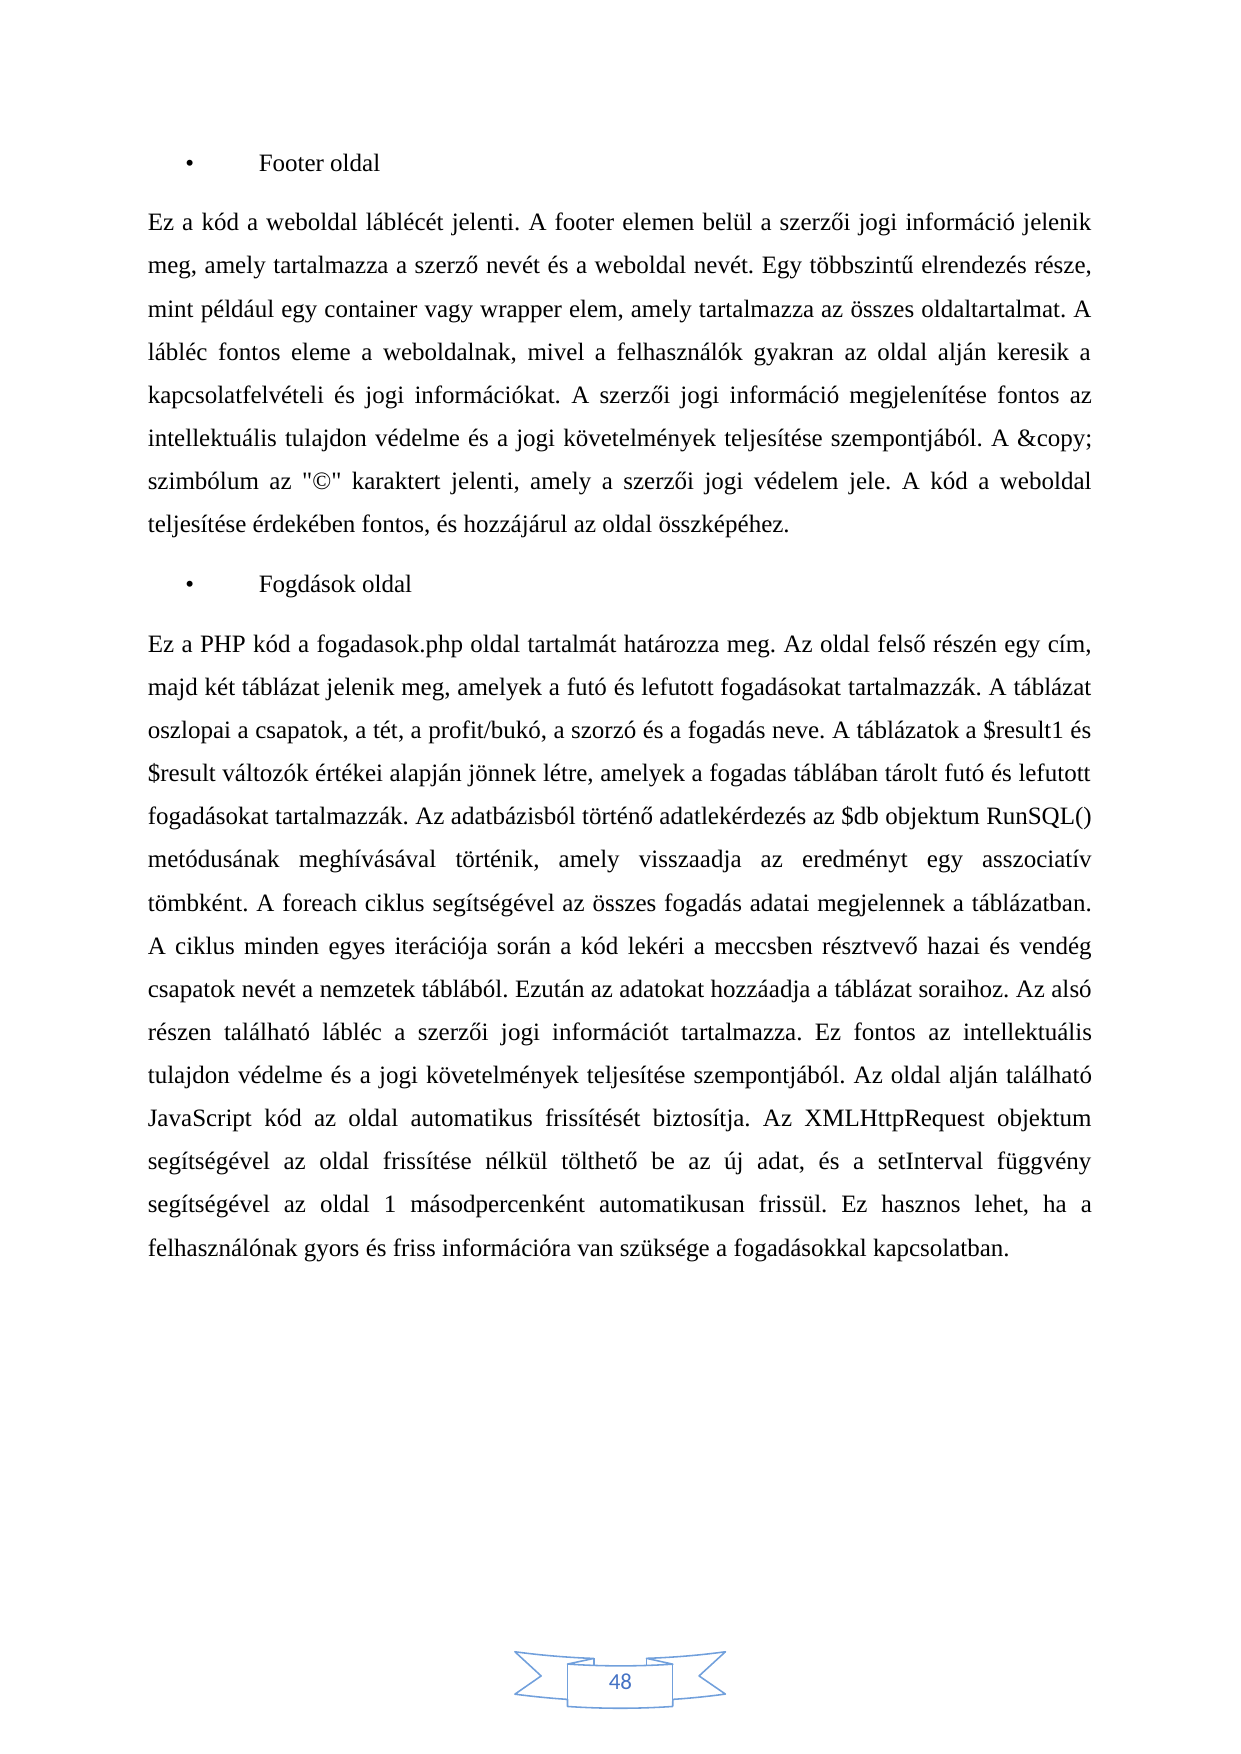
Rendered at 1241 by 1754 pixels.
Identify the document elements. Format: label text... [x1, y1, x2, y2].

text Ez a PHP kód a fogadasok.php oldal tartalmát határozza meg. Az oldal felső részén egy cím, majd két táblázat jelenik meg, amelyek a futó és lefutott fogadásokat tartalmazzák. A táblázat oszlopai a csapatok, a tét, a profit/bukó, a szorzó és a fogadás neve. A táblázatok a $result1 és $result változók értékei alapján jönnek létre, amelyek a fogadas táblában tárolt futó és lefutott fogadásokat tartalmazzák. Az adatbázisból történő adatlekérdezés az $db objektum RunSQL() metódusának meghívásával történik, amely visszaadja az eredményt egy asszociatív tömbként. A foreach ciklus segítségével az összes fogadás adatai megjelennek a táblázatban. A ciklus minden egyes iterációja során a kód lekéri a meccsben résztvevő hazai és vendég csapatok nevét a nemzetek táblából. Ezután az adatokat hozzáadja a táblázat soraihoz. Az alsó részen található lábléc a szerzői jogi információt tartalmazza. Ez fontos az intellektuális tulajdon védelme és a jogi követelmények teljesítése szempontjából. Az oldal alján található JavaScript kód az oldal automatikus frissítését biztosítja. Az XMLHttpRequest objektum segítségével az oldal frissítése nélkül tölthető be az új adat, és a setInterval függvény segítségével az oldal 1 másodpercenként automatikusan frissül. Ez hasznos lehet, ha a felhasználónak gyors és friss információra van szüksége a fogadásokkal kapcsolatban. [148, 629, 1093, 1261]
list Fogdások oldal [185, 569, 1093, 598]
list Footer oldal [185, 148, 1093, 176]
text Ez a kód a weboldal láblécét jelenti. A footer elemen belül a szerzői jogi információ jelenik meg, amely tartalmazza a szerző nevét és a weboldal nevét. Egy többszintű elrendezés része, mint például egy container vagy wrapper elem, amely tartalmazza az összes oldaltartalmat. A lábléc fontos eleme a weboldalnak, mivel a felhasználók gyakran az oldal alján keresik a kapcsolatfelvételi és jogi információkat. A szerzői jogi információ megjelenítése fontos az intellektuális tulajdon védelme és a jogi követelmények teljesítése szempontjából. A &copy; szimbólum az "©" karaktert jelenti, amely a szerzői jogi védelem jele. A kód a weboldal teljesítése érdekében fontos, és hozzájárul az oldal összképéhez. [148, 207, 1093, 538]
